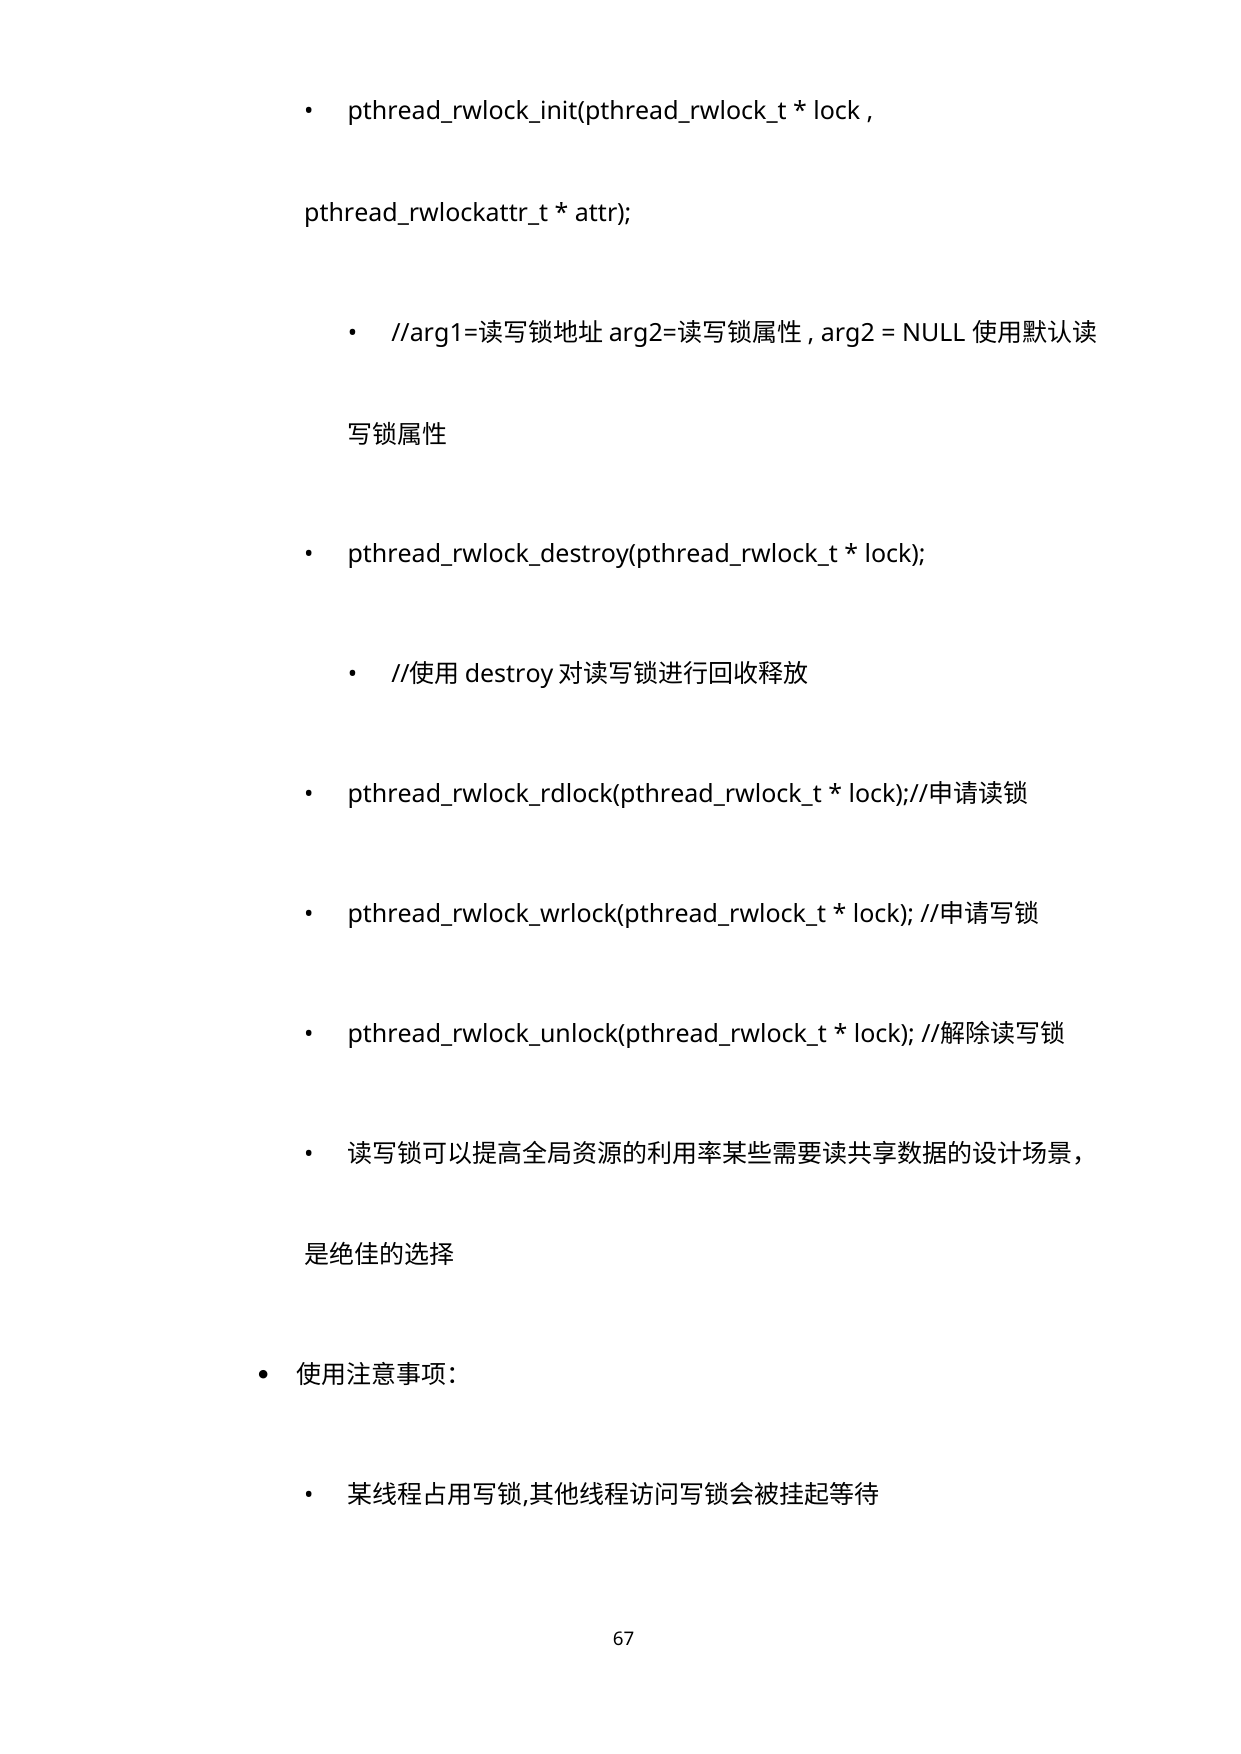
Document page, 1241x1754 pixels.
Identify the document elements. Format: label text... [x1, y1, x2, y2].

text • //arg1=读写锁地址 arg2=读写锁属性 , arg2 = NULL 使用默认读写锁属性 [348, 296, 1118, 466]
text • pthread_rwlock_unlock(pthread_rwlock_t * lock); //解除读写锁 [304, 997, 1118, 1065]
text • //使用destroy对读写锁进行回收释放 [348, 637, 1118, 705]
text • pthread_rwlock_init(pthread_rwlock_t * lock , pthread_rwlockattr_t * attr); [304, 76, 1118, 246]
text • pthread_rwlock_wrlock(pthread_rwlock_t * lock); //申请写锁 [304, 877, 1118, 945]
text • pthread_rwlock_rdlock(pthread_rwlock_t * lock);//申请读锁 [304, 757, 1118, 825]
text • pthread_rwlock_destroy(pthread_rwlock_t * lock); [304, 518, 1118, 586]
text • 读写锁可以提高全局资源的利用率 [304, 1117, 1118, 1287]
text • 某线程占用写锁,其他线程访问写锁会被挂起等待 [304, 1459, 1118, 1527]
list 使用注意事项： [259, 1339, 1118, 1407]
